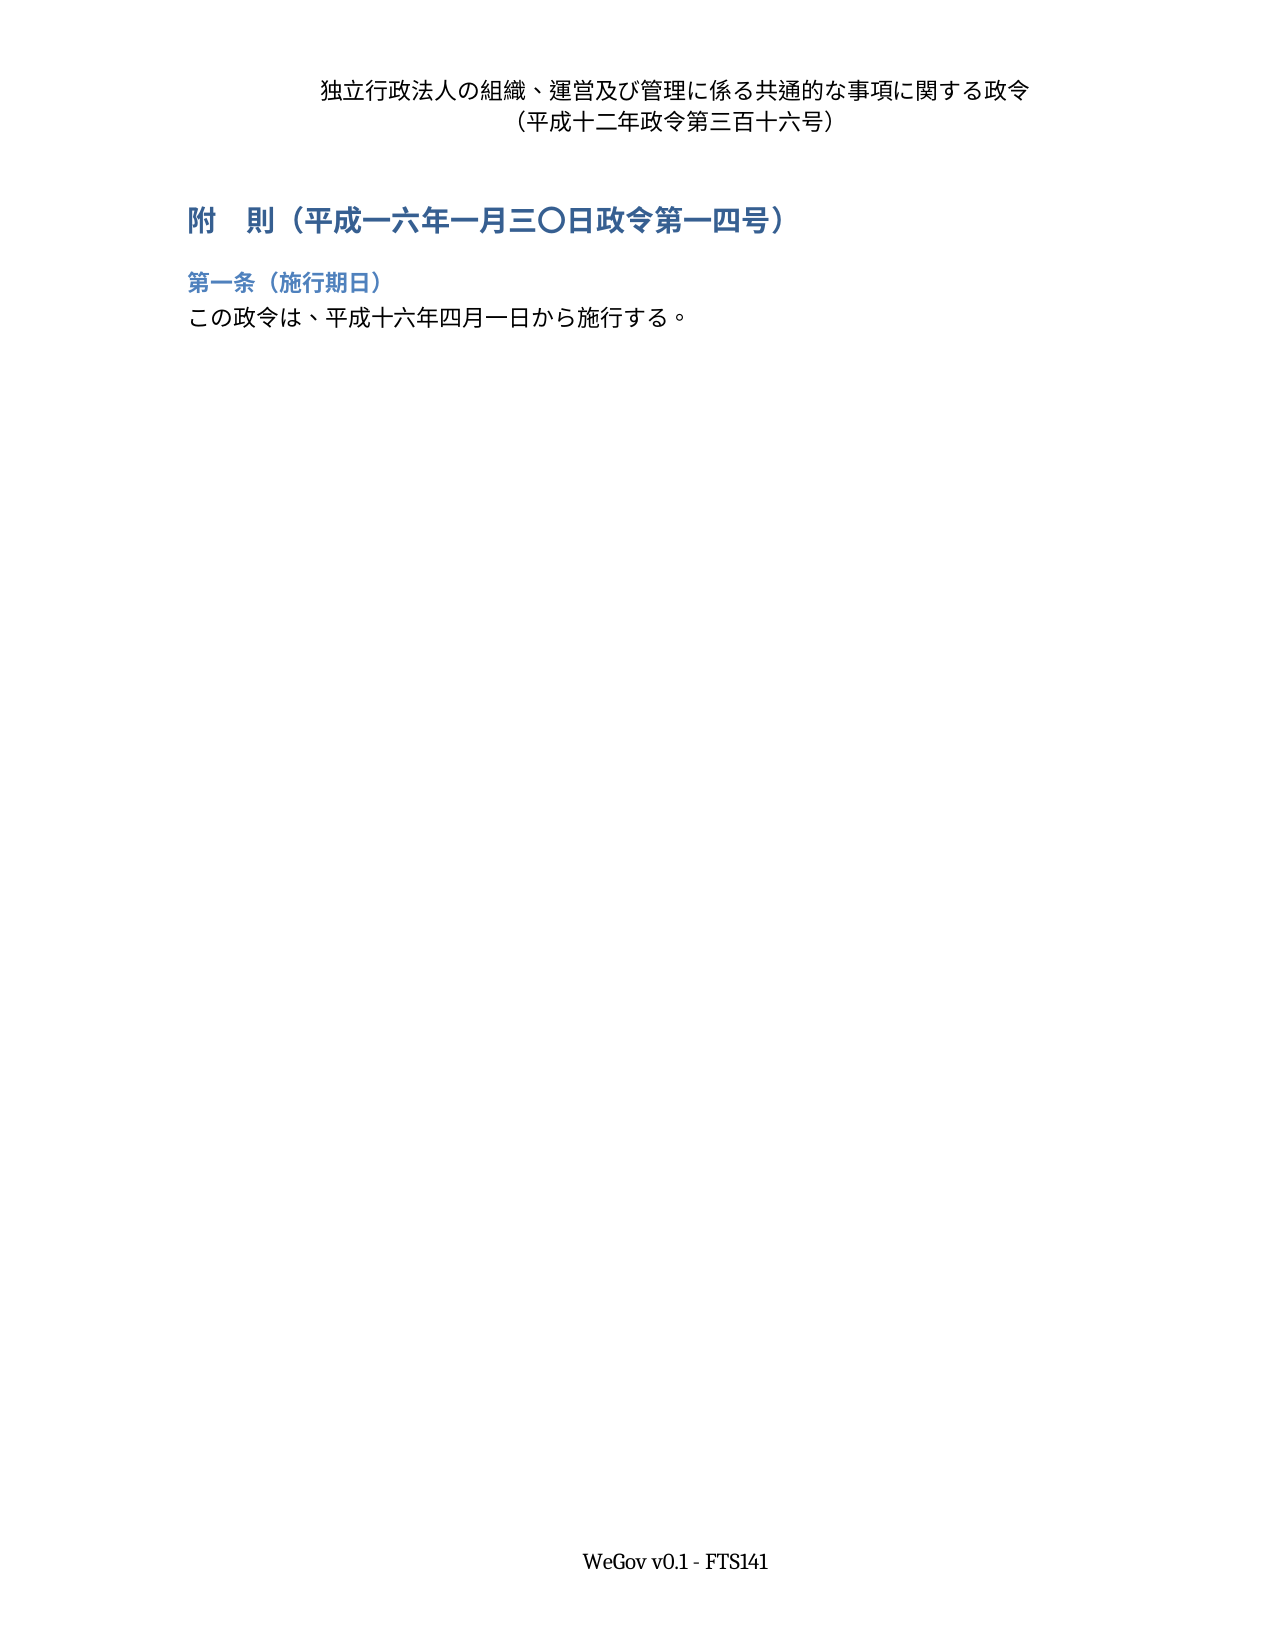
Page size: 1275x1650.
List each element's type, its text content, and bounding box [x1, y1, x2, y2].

subtitle 附 則（平成一六年一月三〇日政令第一四号） [187, 200, 1087, 240]
text この政令は、平成十六年四月一日から施行する。 [187, 302, 1087, 334]
subtitle 第一条（施行期日） [187, 266, 1087, 298]
